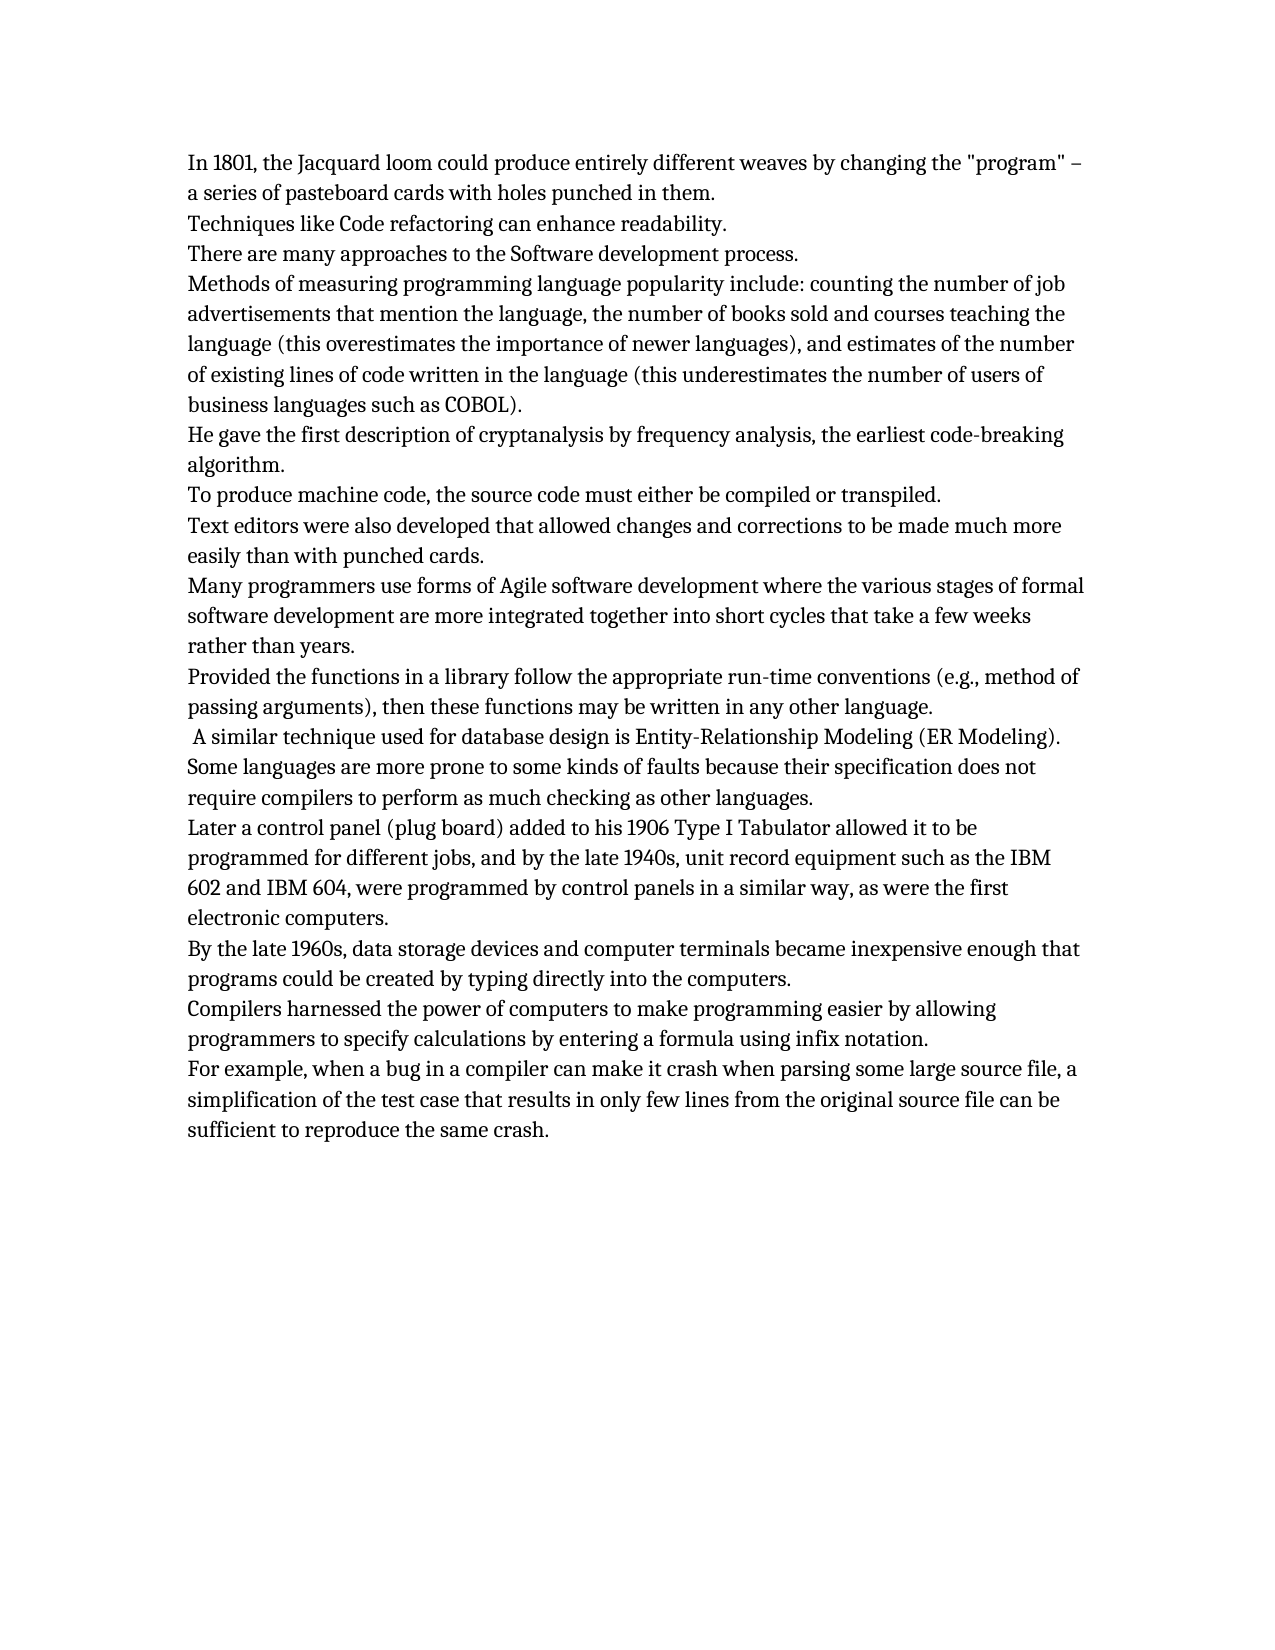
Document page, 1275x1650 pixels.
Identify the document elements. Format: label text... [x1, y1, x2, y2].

text In 1801, the Jacquard loom could produce entirely different weaves by changing the "program" – a series of pasteboard cards with holes punched in them. Techniques like Code refactoring can enhance readability. There are many approaches to the Software development process. Methods of measuring programming language popularity include: counting the number of job advertisements that mention the language, the number of books sold and courses teaching the language (this overestimates the importance of newer languages), and estimates of the number of existing lines of code written in the language (this underestimates the number of users of business languages such as COBOL). He gave the first description of cryptanalysis by frequency analysis, the earliest code-breaking algorithm. To produce machine code, the source code must either be compiled or transpiled. Text editors were also developed that allowed changes and corrections to be made much more easily than with punched cards. Many programmers use forms of Agile software development where the various stages of formal software development are more integrated together into short cycles that take a few weeks rather than years. Provided the functions in a library follow the appropriate run-time conventions (e.g., method of passing arguments), then these functions may be written in any other language. A similar technique used for database design is Entity-Relationship Modeling (ER Modeling). Some languages are more prone to some kinds of faults because their specification does not require compilers to perform as much checking as other languages. Later a control panel (plug board) added to his 1906 Type I Tabulator allowed it to be programmed for different jobs, and by the late 1940s, unit record equipment such as the IBM 602 and IBM 604, were programmed by control panels in a similar way, as were the first electronic computers. By the late 1960s, data storage devices and computer terminals became inexpensive enough that programs could be created by typing directly into the computers. Compilers harnessed the power of computers to make programming easier by allowing programmers to specify calculations by entering a formula using infix notation. For example, when a bug in a compiler can make it crash when parsing some large source file, a simplification of the test case that results in only few lines from the original source file can be sufficient to reproduce the same crash. [187, 150, 1087, 1143]
